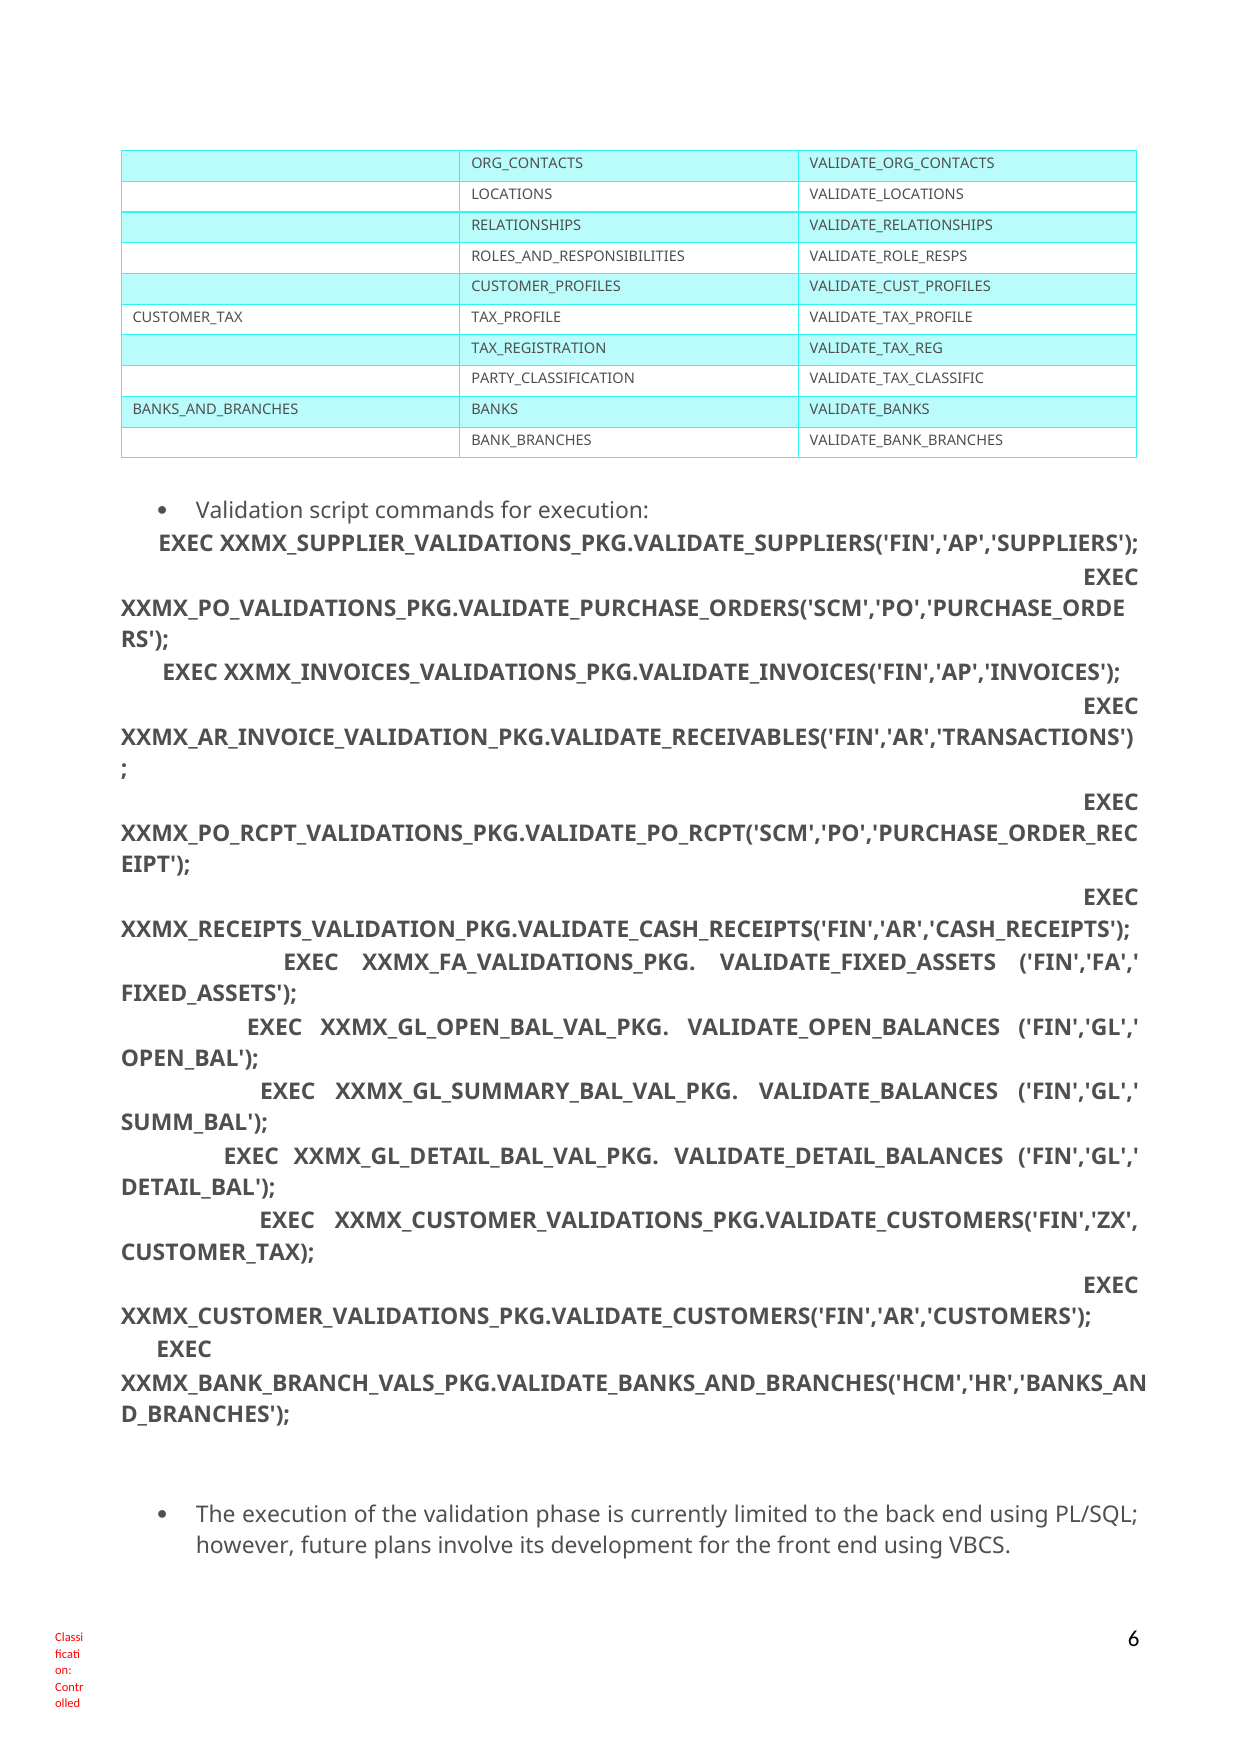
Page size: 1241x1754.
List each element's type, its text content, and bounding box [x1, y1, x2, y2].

table_cell VALIDATE_ORG_CONTACTS [799, 151, 1136, 181]
table_cell VALIDATE_CUST_PROFILES [799, 274, 1136, 304]
text EXEC [121, 1333, 1154, 1364]
table_cell VALIDATE_ROLE_RESPS [799, 243, 1136, 273]
table_cell [122, 428, 459, 457]
text EXEC XXMX_PO_RCPT_VALIDATIONS_PKG.VALIDATE_PO_RCPT('SCM','PO','PURCHASE_ORDER_RECEIPT'); [121, 785, 1139, 879]
text EXEC XXMX_INVOICES_VALIDATIONS_PKG.VALIDATE_INVOICES('FIN','AP','INVOICES'); [121, 656, 1139, 687]
text EXEC XXMX_FA_VALIDATIONS_PKG. VALIDATE_FIXED_ASSETS ('FIN','FA',' FIXED_ASSETS'); [121, 946, 1139, 1008]
table_cell CUSTOMER_TAX [122, 305, 459, 334]
table_cell [122, 151, 459, 181]
table_cell TAX_REGISTRATION [460, 335, 798, 365]
text EXEC XXMX_PO_VALIDATIONS_PKG.VALIDATE_PURCHASE_ORDERS('SCM','PO','PURCHASE_ORDERS'); [121, 560, 1139, 654]
table_cell [122, 366, 459, 396]
text EXEC XXMX_GL_SUMMARY_BAL_VAL_PKG. VALIDATE_BALANCES ('FIN','GL',' SUMM_BAL'); [121, 1075, 1139, 1137]
table_cell [122, 213, 459, 242]
text EXEC XXMX_CUSTOMER_VALIDATIONS_PKG.VALIDATE_CUSTOMERS('FIN','AR','CUSTOMERS'); [121, 1269, 1139, 1331]
table_cell VALIDATE_LOCATIONS [799, 182, 1136, 211]
list The execution of the validation phase is currently limited to the back end using PL/SQL; however, future plans involve its development for the front end using VBCS. [158, 1498, 1139, 1560]
table_cell VALIDATE_TAX_PROFILE [799, 305, 1136, 334]
table_cell LOCATIONS [460, 182, 798, 211]
table_cell VALIDATE_BANKS [799, 397, 1136, 427]
table_cell CUSTOMER_PROFILES [460, 274, 798, 304]
table_cell [122, 182, 459, 211]
table_cell VALIDATE_TAX_REG [799, 335, 1136, 365]
table_cell [122, 335, 459, 365]
table_cell VALIDATE_TAX_CLASSIFIC [799, 366, 1136, 396]
table_cell RELATIONSHIPS [460, 213, 798, 242]
text EXEC XXMX_RECEIPTS_VALIDATION_PKG.VALIDATE_CASH_RECEIPTS('FIN','AR','CASH_RECEIPTS'); [121, 881, 1139, 944]
text EXEC XXMX_SUPPLIER_VALIDATIONS_PKG.VALIDATE_SUPPLIERS('FIN','AP','SUPPLIERS'); [158, 527, 1139, 558]
table_cell ORG_CONTACTS [460, 151, 798, 181]
table_cell VALIDATE_RELATIONSHIPS [799, 213, 1136, 242]
table_cell [122, 274, 459, 304]
table_cell BANKS_AND_BRANCHES [122, 397, 459, 427]
list Validation script commands for execution: [158, 494, 1139, 525]
text EXEC XXMX_GL_OPEN_BAL_VAL_PKG. VALIDATE_OPEN_BALANCES ('FIN','GL',' OPEN_BAL'); [121, 1010, 1139, 1073]
table_cell PARTY_CLASSIFICATION [460, 366, 798, 396]
table_cell BANK_BRANCHES [460, 428, 798, 457]
text EXEC XXMX_GL_DETAIL_BAL_VAL_PKG. VALIDATE_DETAIL_BALANCES ('FIN','GL',' DETAIL_BAL'); [121, 1139, 1139, 1202]
table_cell [122, 243, 459, 273]
text EXEC XXMX_CUSTOMER_VALIDATIONS_PKG.VALIDATE_CUSTOMERS('FIN','ZX', CUSTOMER_TAX); [121, 1204, 1139, 1267]
text XXMX_BANK_BRANCH_VALS_PKG.VALIDATE_BANKS_AND_BRANCHES('HCM','HR','BANKS_AND_BRANCHES'); [121, 1367, 1154, 1429]
table_cell VALIDATE_BANK_BRANCHES [799, 428, 1136, 457]
text EXEC XXMX_AR_INVOICE_VALIDATION_PKG.VALIDATE_RECEIVABLES('FIN','AR','TRANSACTIONS'); [121, 689, 1139, 783]
table_cell ROLES_AND_RESPONSIBILITIES [460, 243, 798, 273]
table_cell TAX_PROFILE [460, 305, 798, 334]
table_cell BANKS [460, 397, 798, 427]
